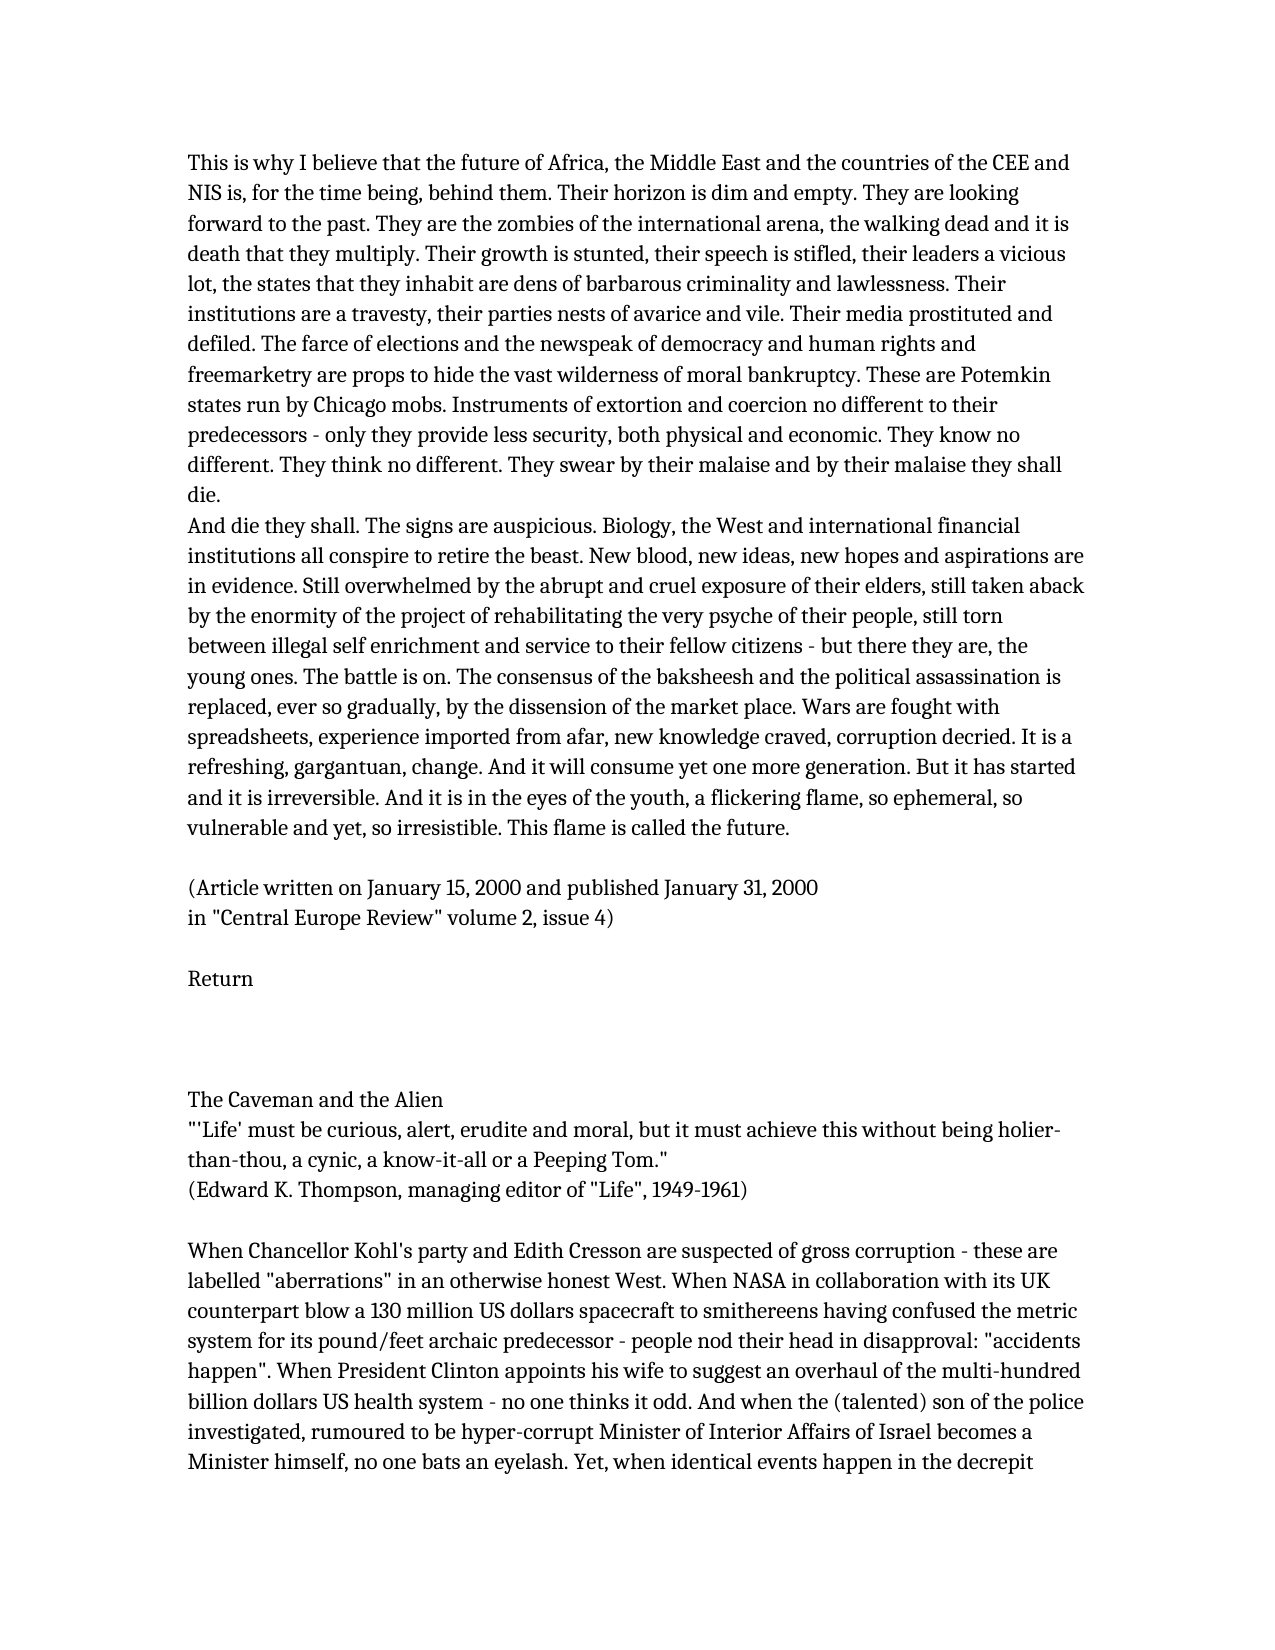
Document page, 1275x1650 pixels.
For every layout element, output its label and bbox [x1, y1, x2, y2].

text [187, 150, 1087, 1475]
